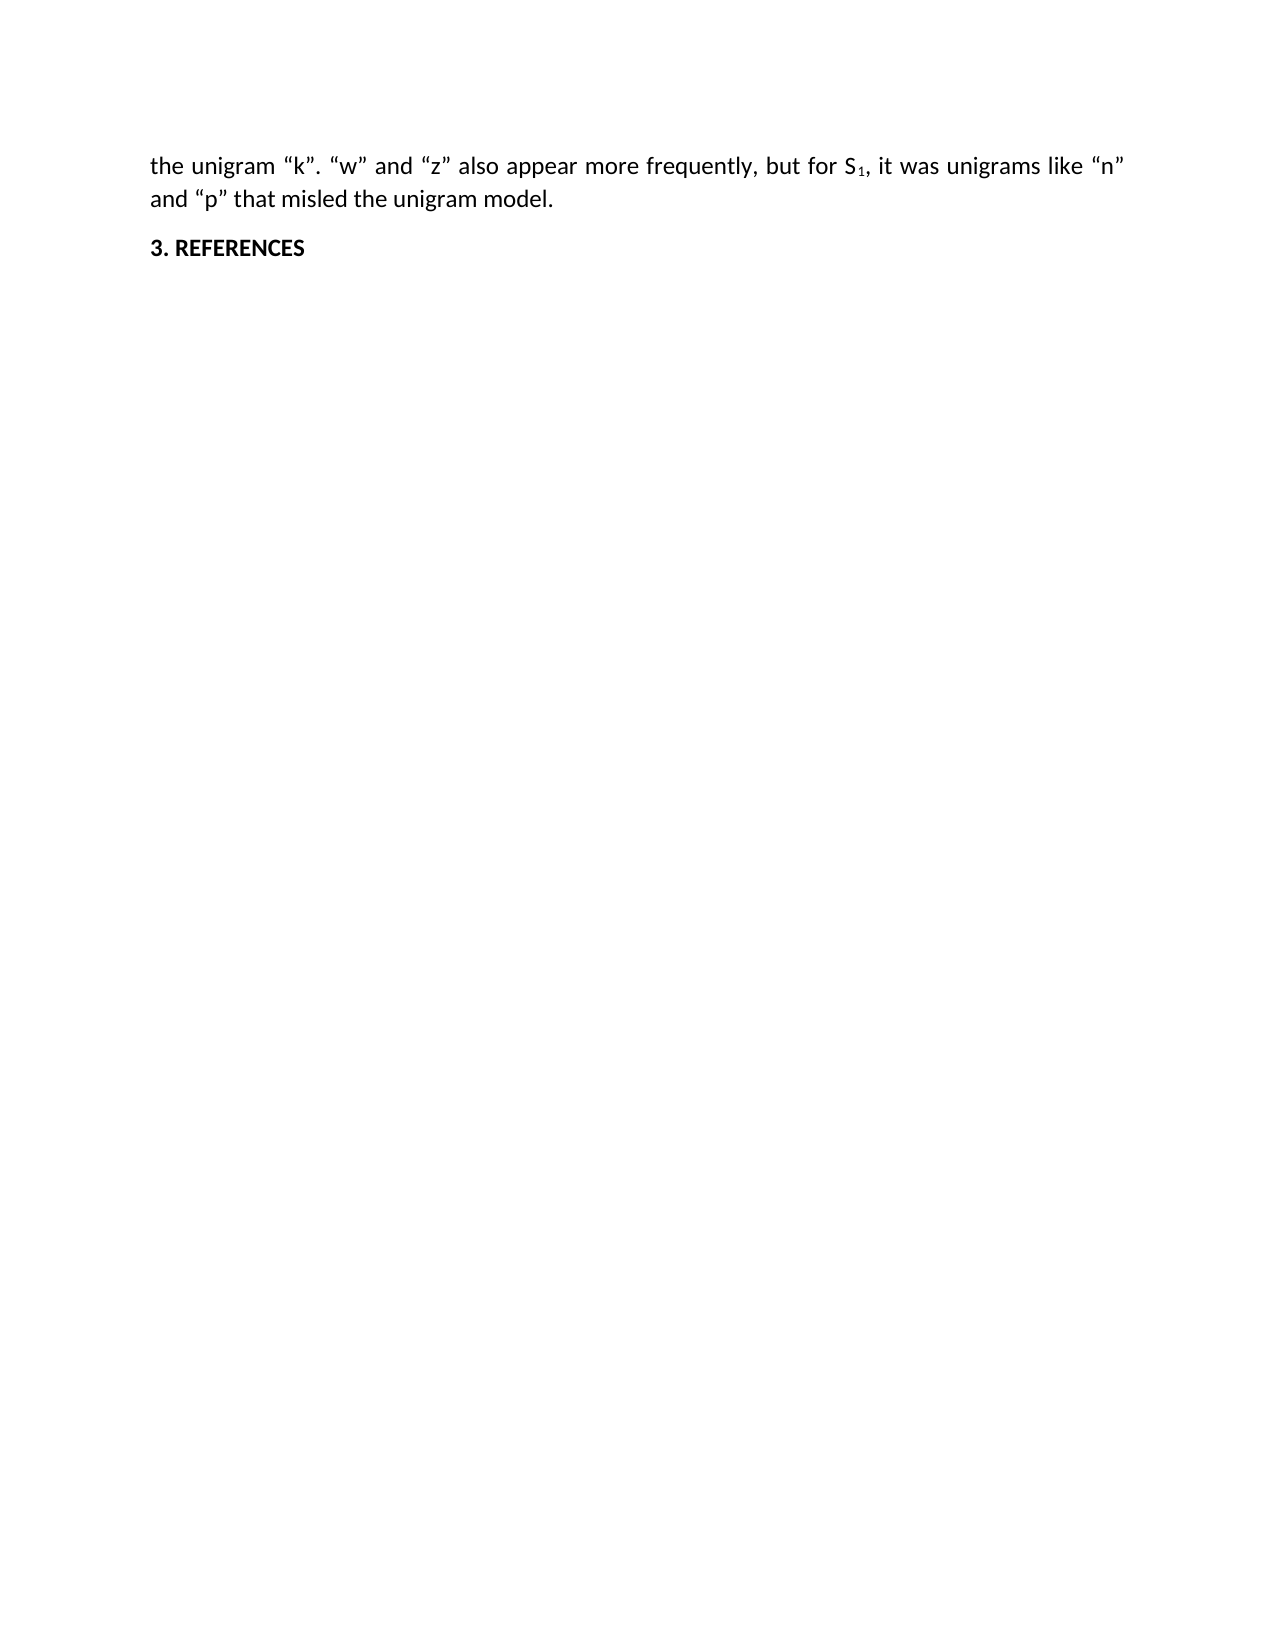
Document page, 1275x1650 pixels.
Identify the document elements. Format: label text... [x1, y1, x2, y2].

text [150, 150, 1125, 213]
text 3. REFERENCES [150, 232, 1125, 263]
